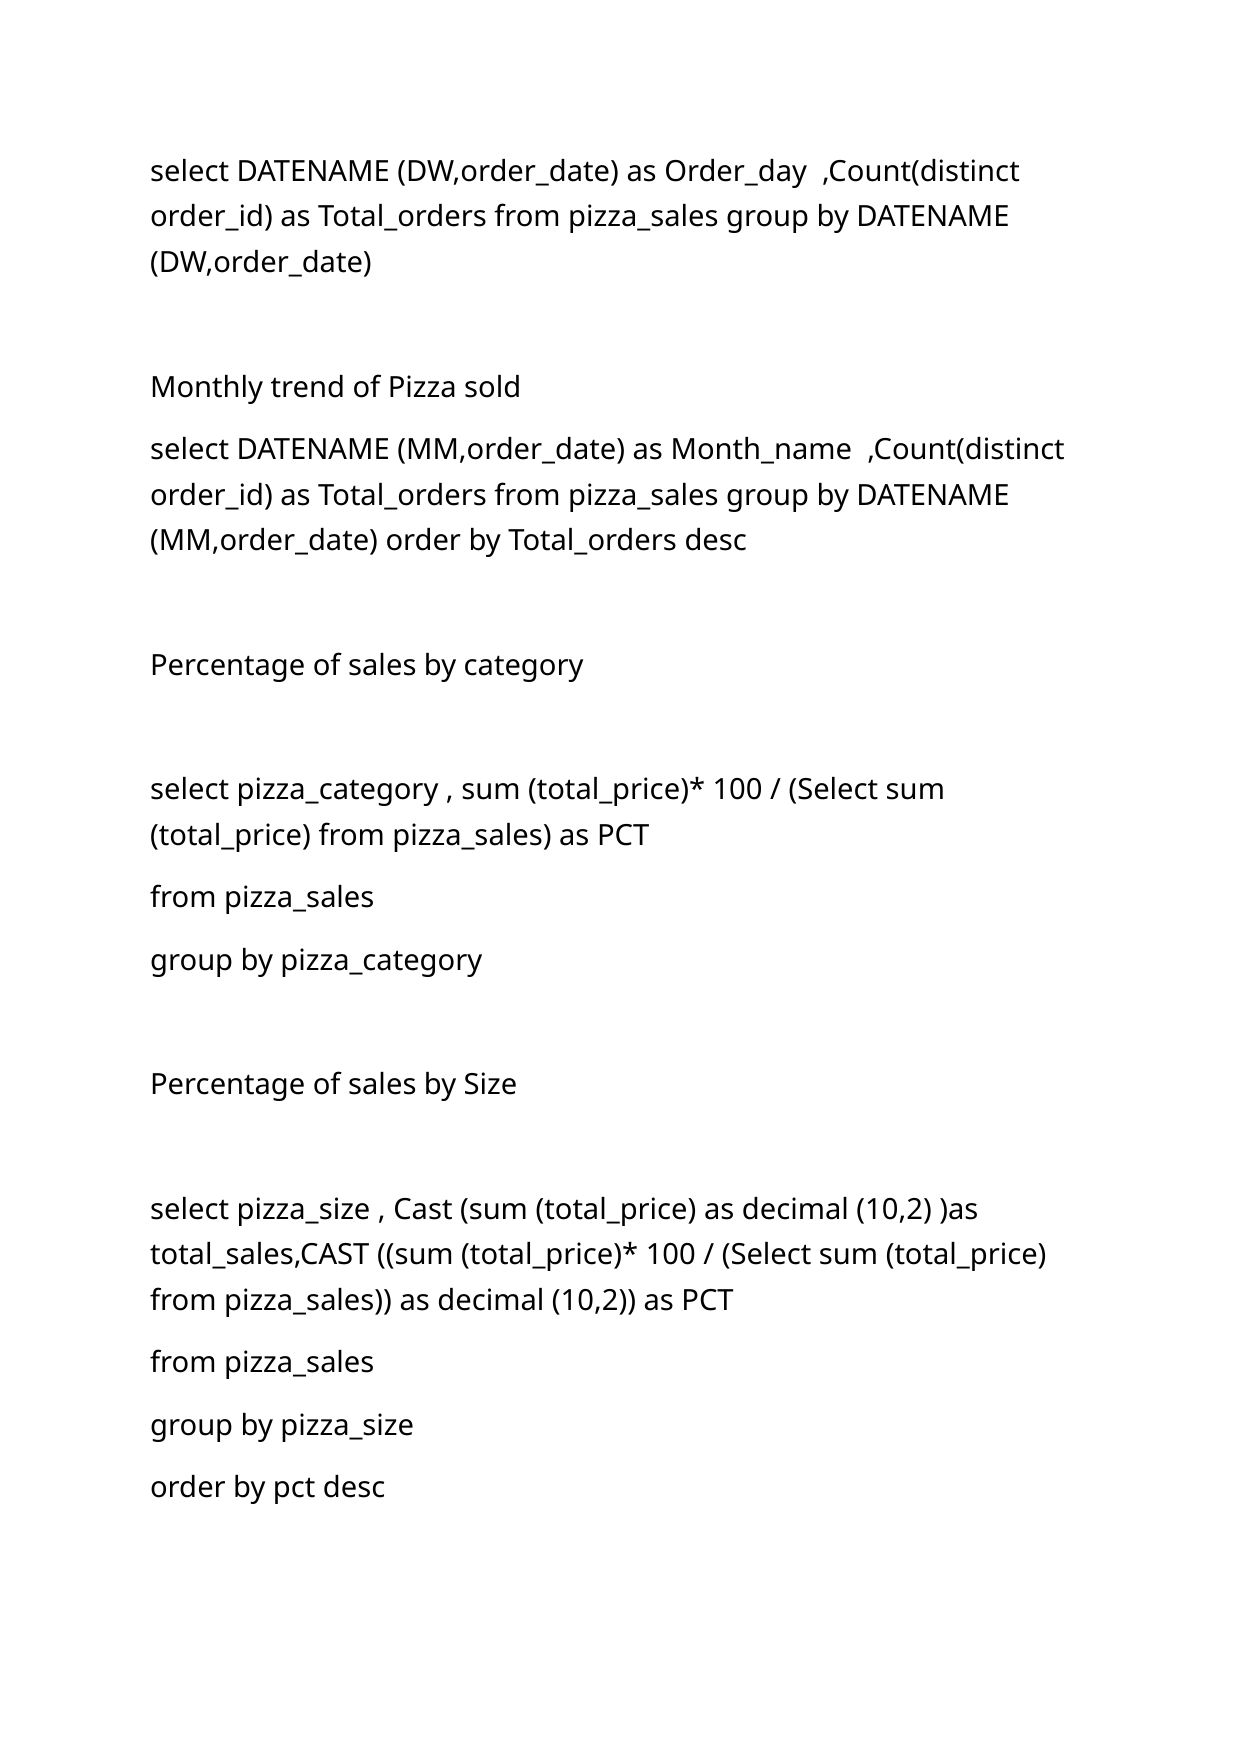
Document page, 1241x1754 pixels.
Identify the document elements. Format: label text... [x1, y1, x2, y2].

text from pizza_sales [150, 1341, 1090, 1381]
text select pizza_category , sum (total_price)* 100 / (Select sum (total_price) from pizza_sales) as PCT [150, 768, 1090, 854]
text group by pizza_category [150, 939, 1090, 978]
text Monthly trend of Pizza sold [150, 366, 1090, 406]
text select DATENAME (DW,order_date) as Order_day ,Count(distinct order_id) as Total_orders from pizza_sales group by DATENAME (DW,order_date) [150, 150, 1090, 281]
text Percentage of sales by category [150, 644, 1090, 684]
text group by pizza_size [150, 1404, 1090, 1443]
text select DATENAME (MM,order_date) as Month_name ,Count(distinct order_id) as Total_orders from pizza_sales group by DATENAME (MM,order_date) order by Total_orders desc [150, 428, 1090, 559]
text order by pct desc [150, 1466, 1090, 1506]
text from pizza_sales [150, 876, 1090, 916]
text select pizza_size , Cast (sum (total_price) as decimal (10,2) )as total_sales,CAST ((sum (total_price)* 100 / (Select sum (total_price) from pizza_sales)) as decimal (10,2)) as PCT [150, 1188, 1090, 1319]
text Percentage of sales by Size [150, 1063, 1090, 1103]
